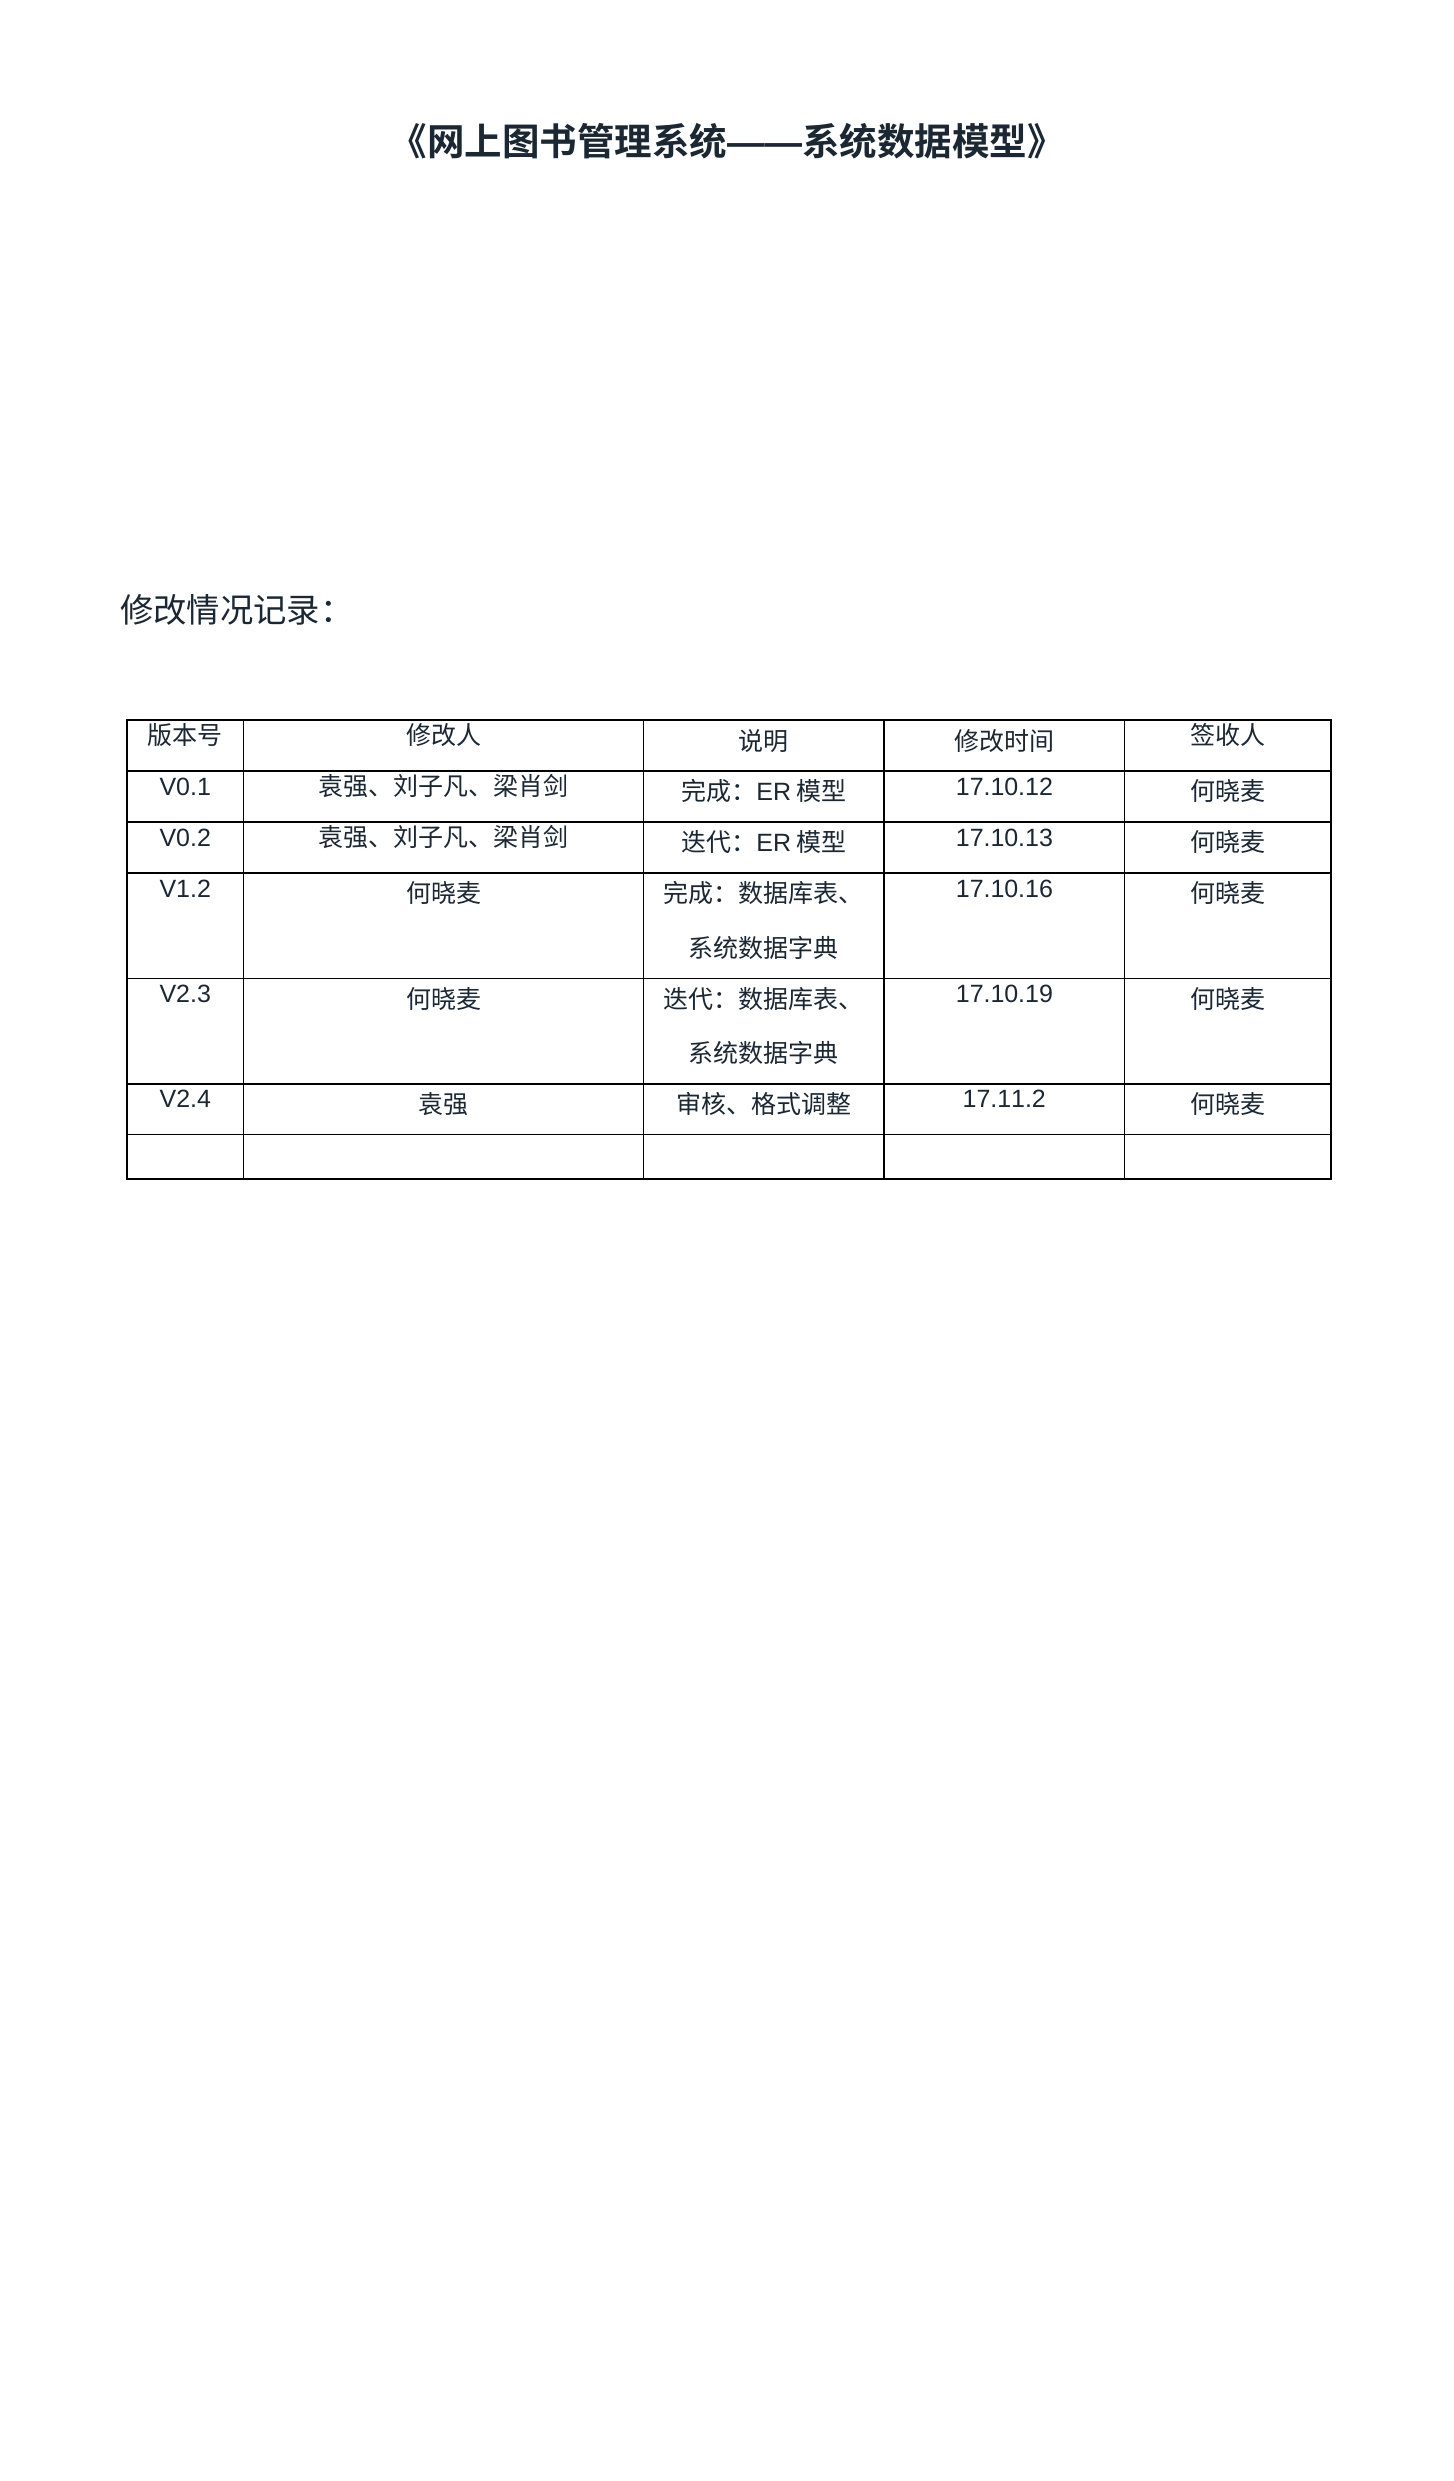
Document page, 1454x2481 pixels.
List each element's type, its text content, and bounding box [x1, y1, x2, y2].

table_cell V2.3 [128, 979, 243, 1083]
table_cell V1.2 [128, 874, 243, 977]
table_cell 迭代：ER模型 [644, 823, 883, 872]
table_cell 袁强 [244, 1085, 643, 1134]
table_cell 袁强、刘子凡、梁肖剑 [244, 823, 643, 872]
table_header 修改人 [244, 721, 643, 770]
table_header 说明 [644, 721, 883, 770]
table_cell [128, 1135, 243, 1178]
table_cell 何晓麦 [1125, 772, 1330, 821]
table_cell 何晓麦 [244, 874, 643, 977]
table_cell 何晓麦 [1125, 823, 1330, 872]
table_cell 17.11.2 [885, 1085, 1124, 1134]
table_cell 完成：数据库表、系统数据字典 [644, 874, 883, 977]
table_cell V0.1 [128, 772, 243, 821]
table_cell 迭代：数据库表、系统数据字典 [644, 979, 883, 1083]
table_cell 17.10.16 [885, 874, 1124, 977]
table_cell V2.4 [128, 1085, 243, 1134]
table_cell 审核、格式调整 [644, 1085, 883, 1134]
table_cell 17.10.12 [885, 772, 1124, 821]
table_cell 17.10.13 [885, 823, 1124, 872]
table_cell 何晓麦 [1125, 1085, 1330, 1134]
table_cell [1125, 1135, 1330, 1178]
text 《网上图书管理系统——系统数据模型》 [120, 120, 1333, 163]
text 修改情况记录： [120, 592, 1333, 630]
table_cell V0.2 [128, 823, 243, 872]
table_header 版本号 [128, 721, 243, 770]
table_cell 17.10.19 [885, 979, 1124, 1083]
table_cell 何晓麦 [1125, 874, 1330, 977]
table_cell 何晓麦 [1125, 979, 1330, 1083]
table_cell [885, 1135, 1124, 1178]
table_cell 完成：ER模型 [644, 772, 883, 821]
table_cell [244, 1135, 643, 1178]
table_header 修改时间 [885, 721, 1124, 770]
table_cell 何晓麦 [244, 979, 643, 1083]
table_header 签收人 [1125, 721, 1330, 770]
table_cell 袁强、刘子凡、梁肖剑 [244, 772, 643, 821]
table_cell [644, 1135, 883, 1178]
